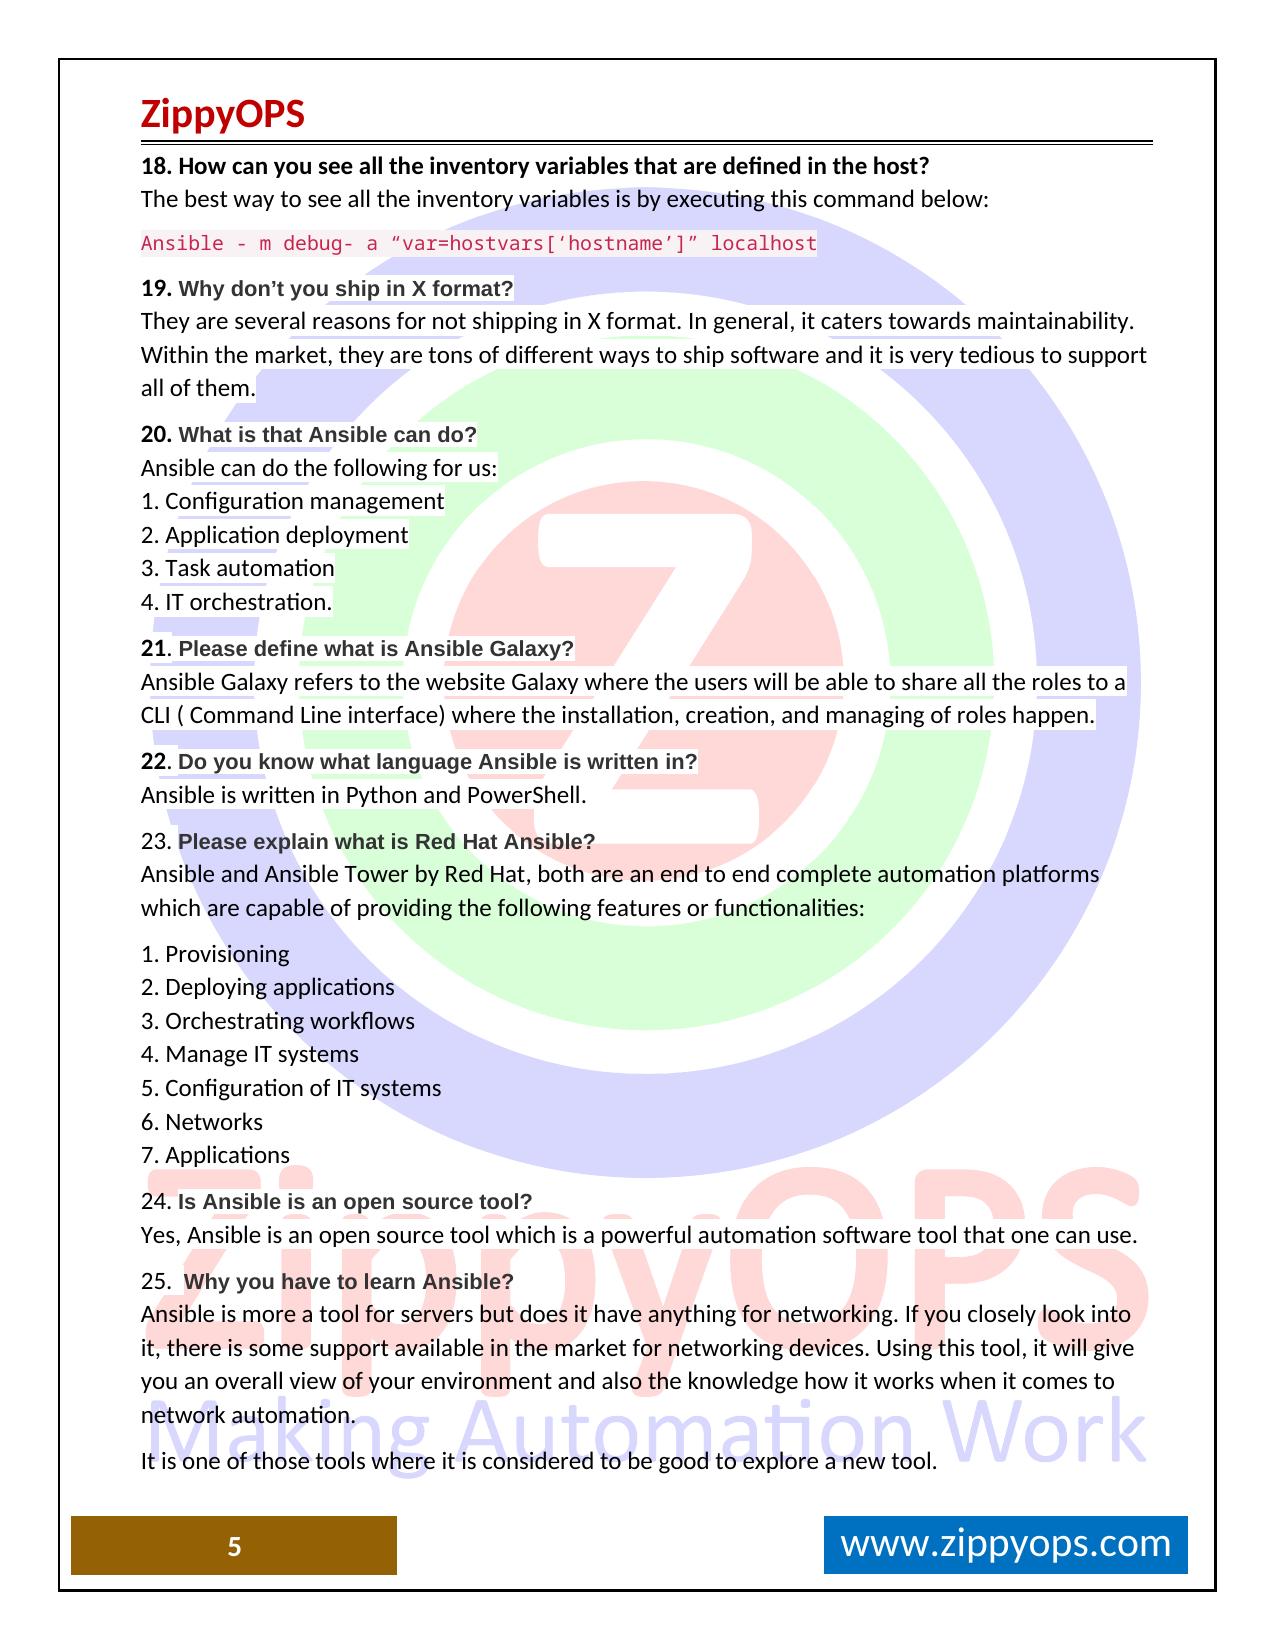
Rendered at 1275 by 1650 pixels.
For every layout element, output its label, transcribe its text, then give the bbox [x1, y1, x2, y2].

text 21. Please define what is Ansible Galaxy? Ansible Galaxy refers to the website Galaxy where the users will be able to share all the roles to a CLI ( Command Line interface) where the installation, creation, and managing of roles happen. [141, 632, 1153, 730]
text Ansible - m debug- a “var=hostvars[‘hostname’]” localhost [141, 229, 1153, 257]
text 23. Please explain what is Red Hat Ansible? Ansible and Ansible Tower by Red Hat, both are an end to end complete automation platforms which are capable of providing the following features or functionalities: [141, 825, 1153, 922]
text 19. Why don’t you ship in X format? They are several reasons for not shipping in X format. In general, it caters towards maintainability. Within the market, they are tons of different ways to ship software and it is very tedious to support all of them. [141, 272, 1153, 403]
text 18. How can you see all the inventory variables that are defined in the host? The best way to see all the inventory variables is by executing this command below: [141, 150, 1153, 214]
text 24. Is Ansible is an open source tool? Yes, Ansible is an open source tool which is a powerful automation software tool that one can use. [141, 1185, 1153, 1249]
text 20. What is that Ansible can do? Ansible can do the following for us: 1. Configuration management 2. Application deployment 3. Task automation 4. IT orchestration. [141, 418, 1153, 617]
text It is one of those tools where it is considered to be good to explore a new tool. [141, 1445, 1153, 1476]
text 25. Why you have to learn Ansible? Ansible is more a tool for servers but does it have anything for networking. If you closely look into it, there is some support available in the market for networking devices. Using this tool, it will give you an overall view of your environment and also the knowledge how it works when it comes to network automation. [141, 1265, 1153, 1429]
text 1. Provisioning 2. Deploying applications 3. Orchestrating workflows 4. Manage IT systems 5. Configuration of IT systems 6. Networks 7. Applications [141, 938, 1153, 1170]
text 22. Do you know what language Ansible is written in? Ansible is written in Python and PowerShell. [141, 745, 1153, 809]
